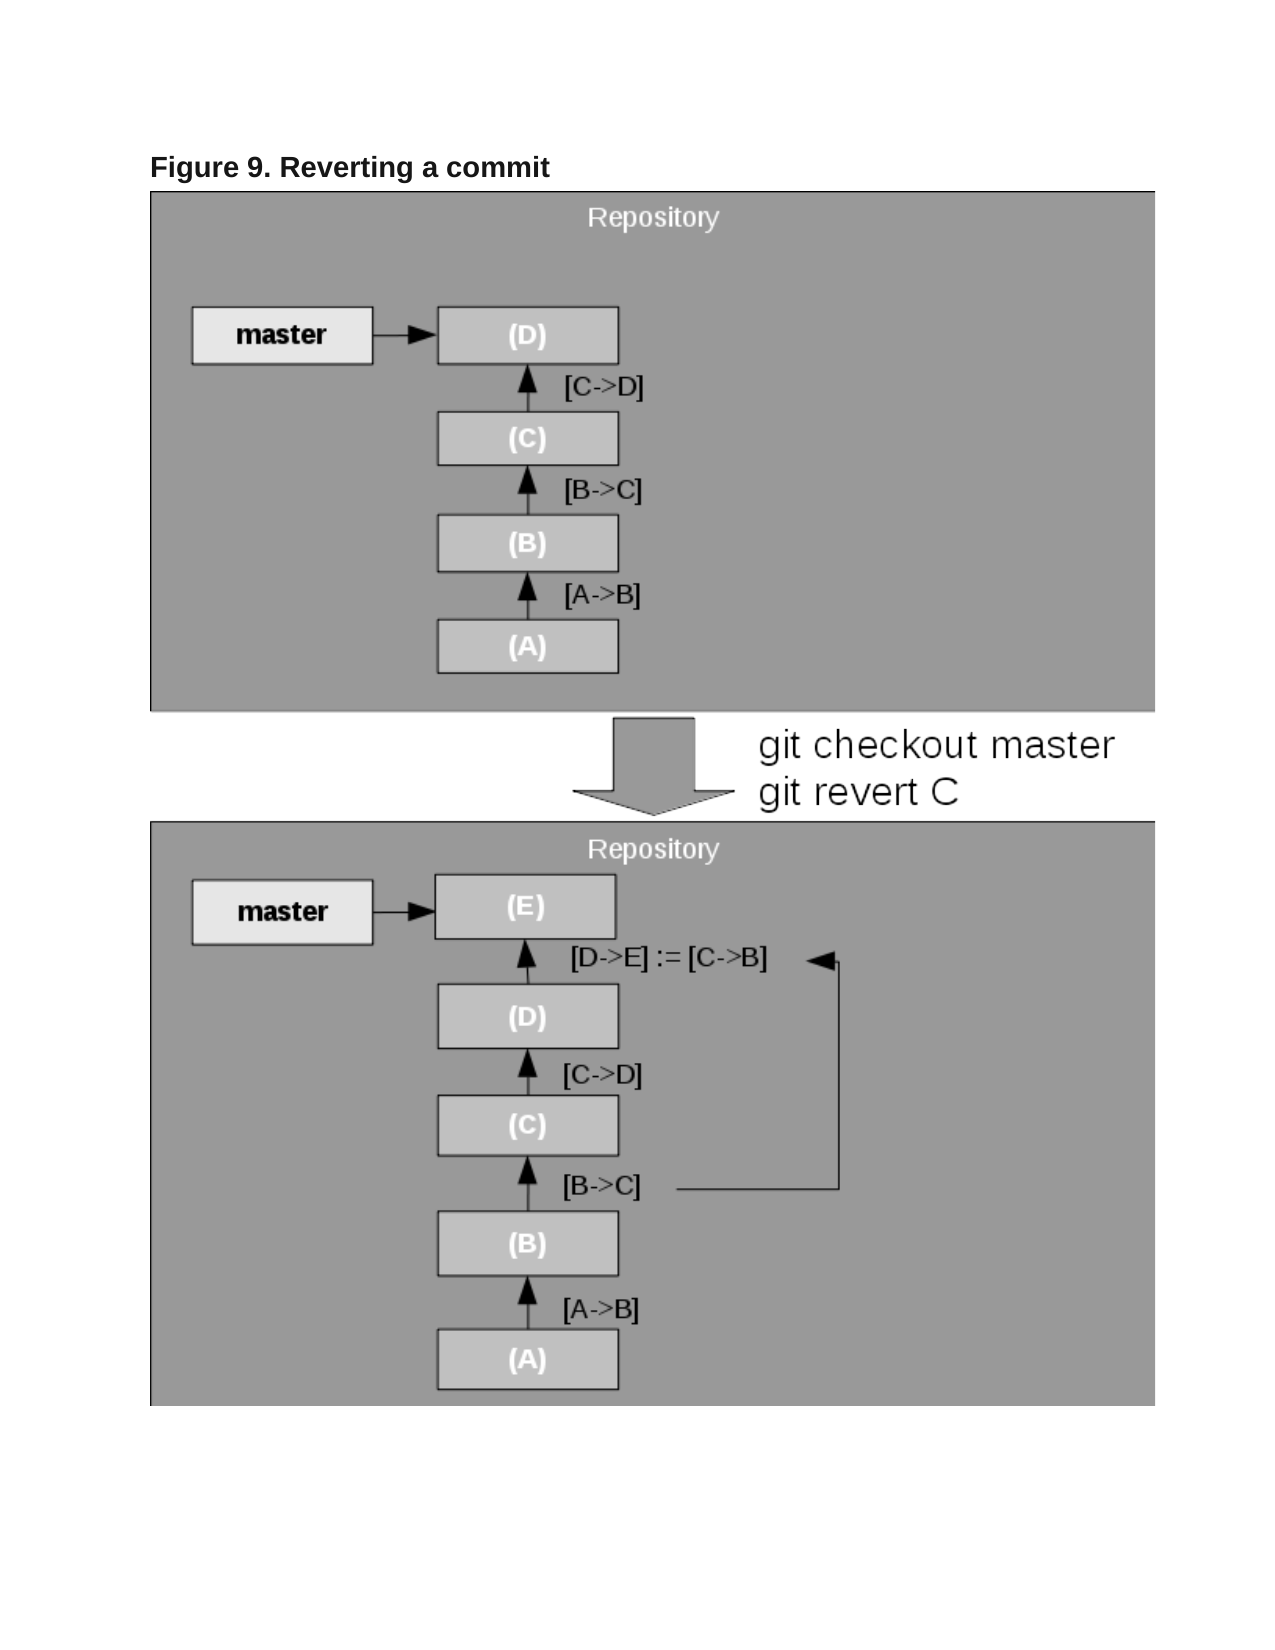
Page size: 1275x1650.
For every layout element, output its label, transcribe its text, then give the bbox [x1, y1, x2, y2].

picture [150, 191, 1156, 1406]
subtitle Figure 9. Reverting a commit [150, 150, 1125, 183]
